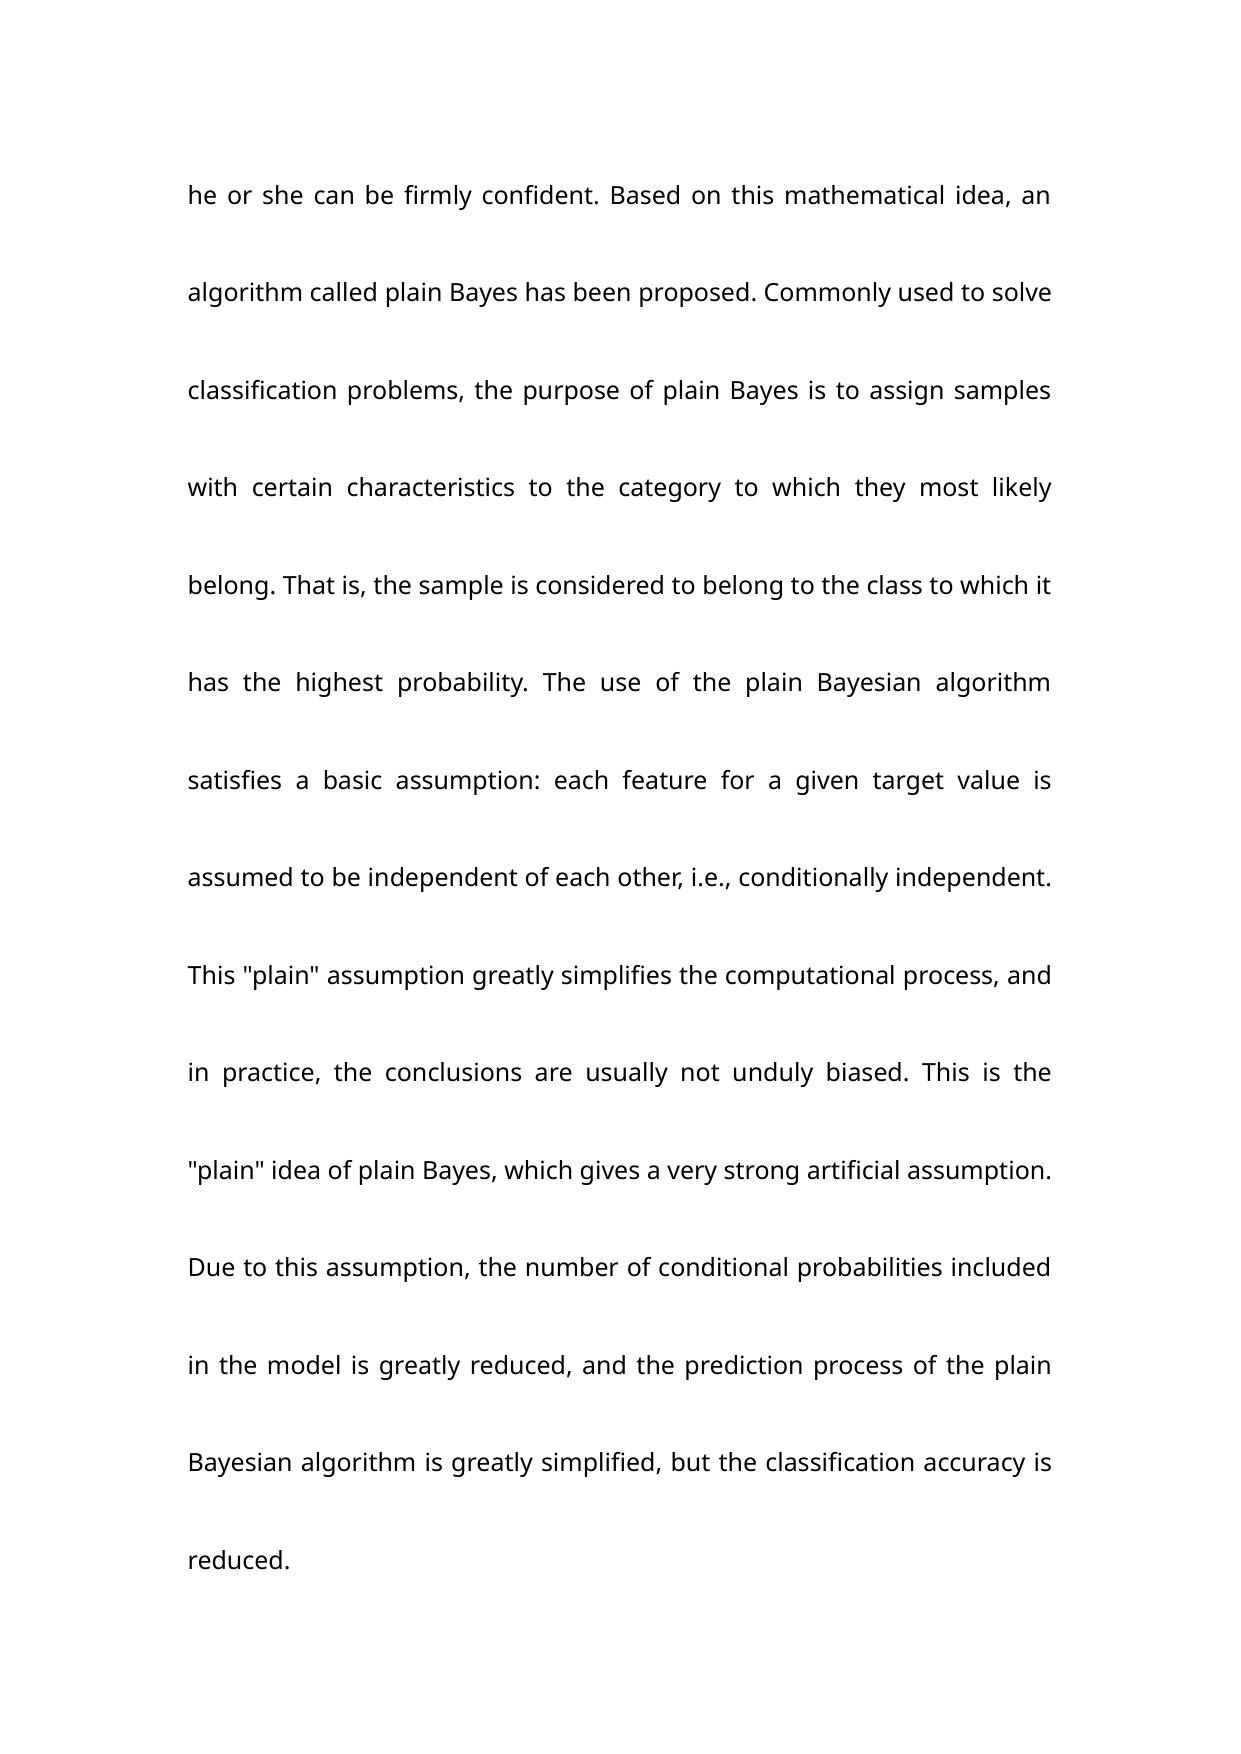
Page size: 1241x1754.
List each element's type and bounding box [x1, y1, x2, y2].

text [187, 162, 1053, 1592]
